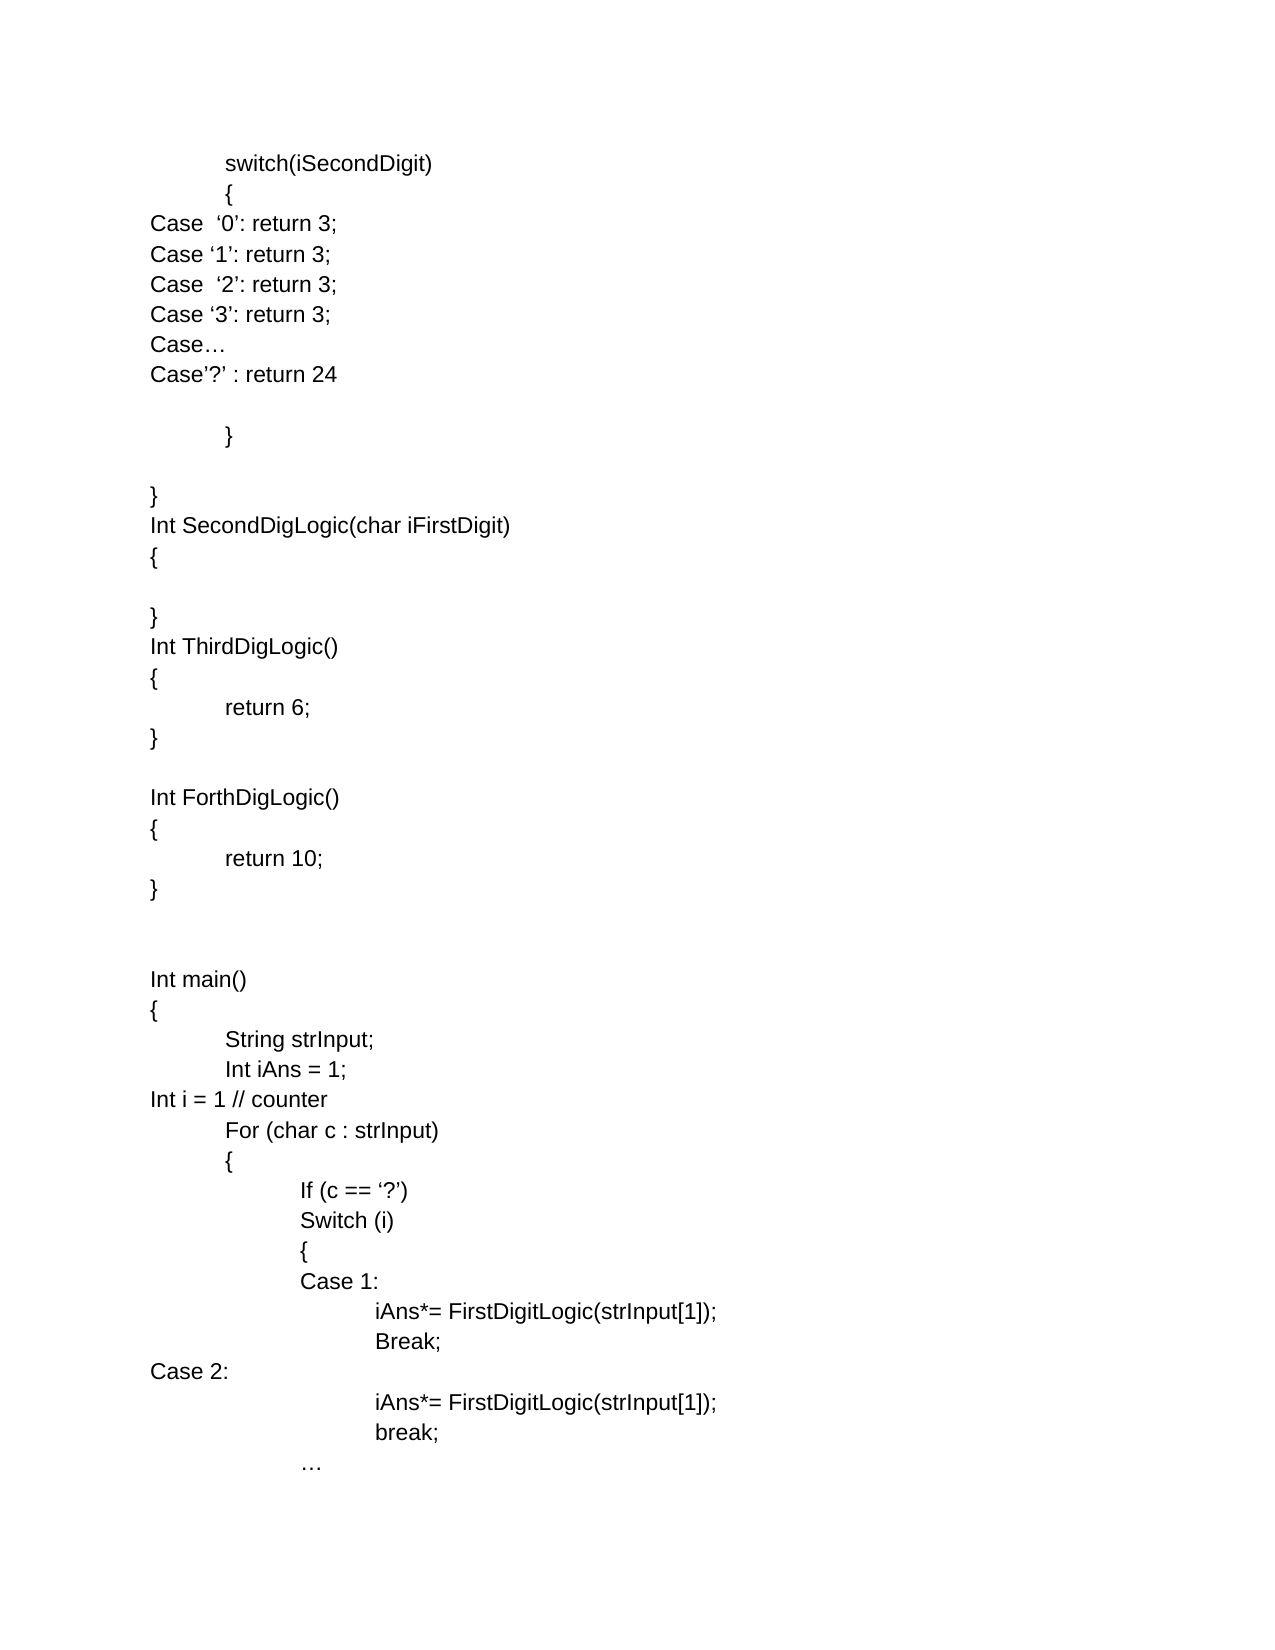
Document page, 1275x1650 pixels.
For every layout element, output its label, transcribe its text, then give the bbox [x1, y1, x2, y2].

text } [150, 422, 1125, 448]
text For (char c : strInput) [150, 1117, 1125, 1143]
text iAns*= FirstDigitLogic(strInput[1]); [150, 1298, 1125, 1324]
text Int ForthDigLogic() [150, 784, 1125, 811]
text { [150, 1237, 1125, 1264]
text Case ‘2’: return 3; [150, 271, 1125, 297]
text Case ‘1’: return 3; [150, 241, 1125, 267]
text switch(iSecondDigit) [150, 150, 1125, 176]
text { [150, 996, 1125, 1022]
text iAns*= FirstDigitLogic(strInput[1]); [150, 1388, 1125, 1415]
text Case 2: [150, 1358, 1125, 1385]
text } [150, 724, 1125, 750]
text If (c == ‘?’) [150, 1177, 1125, 1203]
text { [150, 543, 1125, 569]
text String strInput; [150, 1026, 1125, 1052]
text break; [150, 1419, 1125, 1445]
text Case’?’ : return 24 [150, 361, 1125, 388]
text … [150, 1449, 1125, 1475]
text Break; [150, 1328, 1125, 1354]
text Int main() [150, 966, 1125, 992]
text Int SecondDigLogic(char iFirstDigit) [150, 512, 1125, 539]
text Case ‘0’: return 3; [150, 210, 1125, 237]
text Case… [150, 331, 1125, 358]
text Int i = 1 // counter [150, 1086, 1125, 1113]
text { [150, 814, 1125, 841]
text return 10; [150, 845, 1125, 871]
text Case ‘3’: return 3; [150, 301, 1125, 327]
text Switch (i) [150, 1207, 1125, 1234]
text Int ThirdDigLogic() [150, 633, 1125, 660]
text } [150, 603, 1125, 629]
text } [150, 482, 1125, 509]
text Int iAns = 1; [150, 1056, 1125, 1083]
text return 6; [150, 694, 1125, 720]
text { [150, 663, 1125, 690]
text { [150, 1147, 1125, 1173]
text } [150, 875, 1125, 901]
text { [150, 180, 1125, 207]
text Case 1: [150, 1268, 1125, 1294]
